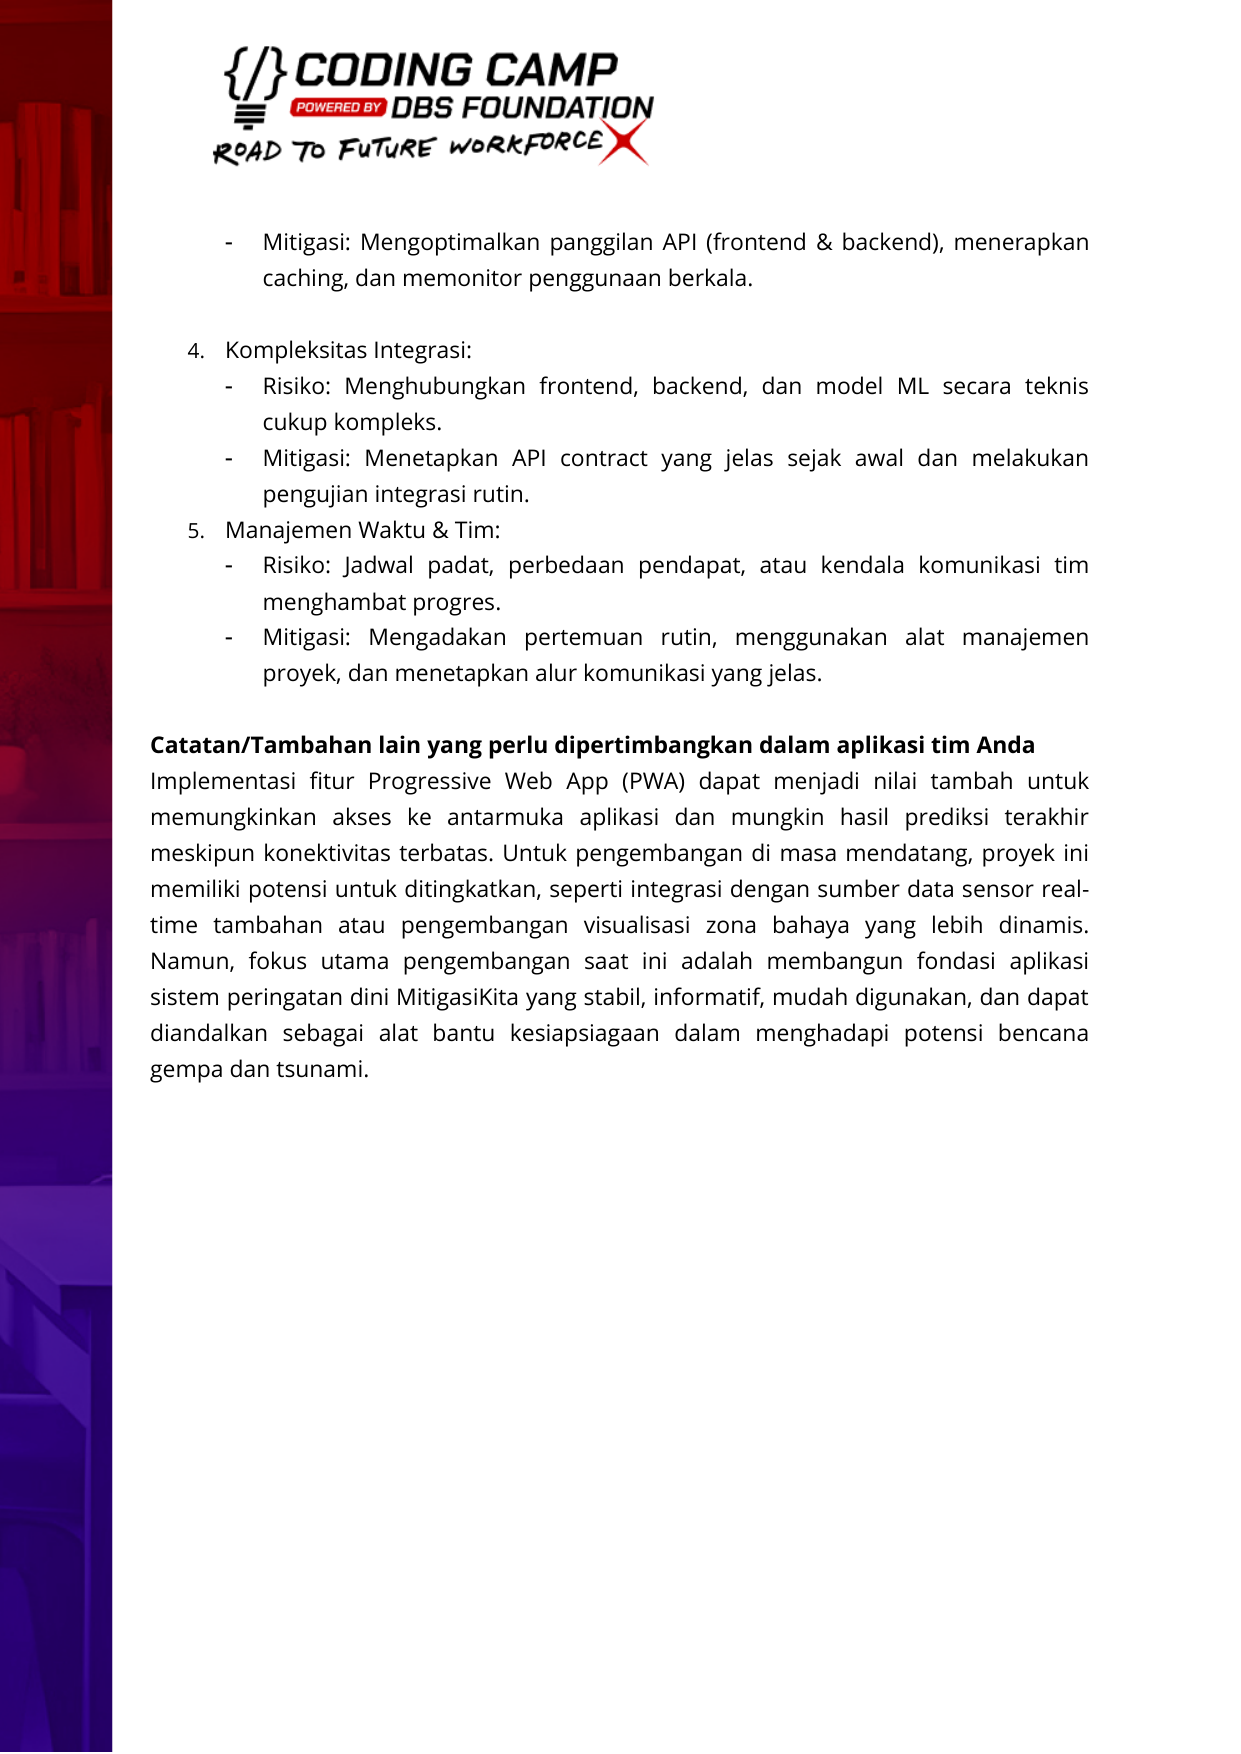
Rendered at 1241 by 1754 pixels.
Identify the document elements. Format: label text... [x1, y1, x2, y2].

list Manajemen Waktu & Tim: [187, 513, 1090, 545]
list Kompleksitas Integrasi: [187, 334, 1090, 365]
list Risiko: Jadwal padat, perbedaan pendapat, atau kendala komunikasi tim menghambat progres. [225, 549, 1090, 617]
list Mitigasi: Mengoptimalkan panggilan API (frontend & backend), menerapkan caching, dan memonitor penggunaan berkala. [225, 226, 1090, 293]
picture [0, 0, 1241, 1752]
text Implementasi fitur Progressive Web App (PWA) dapat menjadi nilai tambah untuk memungkinkan akses ke antarmuka aplikasi dan mungkin hasil prediksi terakhir meskipun konektivitas terbatas. Untuk pengembangan di masa mendatang, proyek ini memiliki potensi untuk ditingkatkan, seperti integrasi dengan sumber data sensor real-time tambahan atau pengembangan visualisasi zona bahaya yang lebih dinamis. Namun, fokus utama pengembangan saat ini adalah membangun fondasi aplikasi sistem peringatan dini MitigasiKita yang stabil, informatif, mudah digunakan, dan dapat diandalkan sebagai alat bantu kesiapsiagaan dalam menghadapi potensi bencana gempa dan tsunami. [150, 765, 1090, 1084]
text Catatan/Tambahan lain yang perlu dipertimbangkan dalam aplikasi tim Anda [150, 729, 1090, 760]
list Mitigasi: Mengadakan pertemuan rutin, menggunakan alat manajemen proyek, dan menetapkan alur komunikasi yang jelas. [225, 621, 1090, 688]
list Risiko: Menghubungkan frontend, backend, dan model ML secara teknis cukup kompleks. [225, 370, 1090, 437]
list Mitigasi: Menetapkan API contract yang jelas sejak awal dan melakukan pengujian integrasi rutin. [225, 442, 1090, 509]
